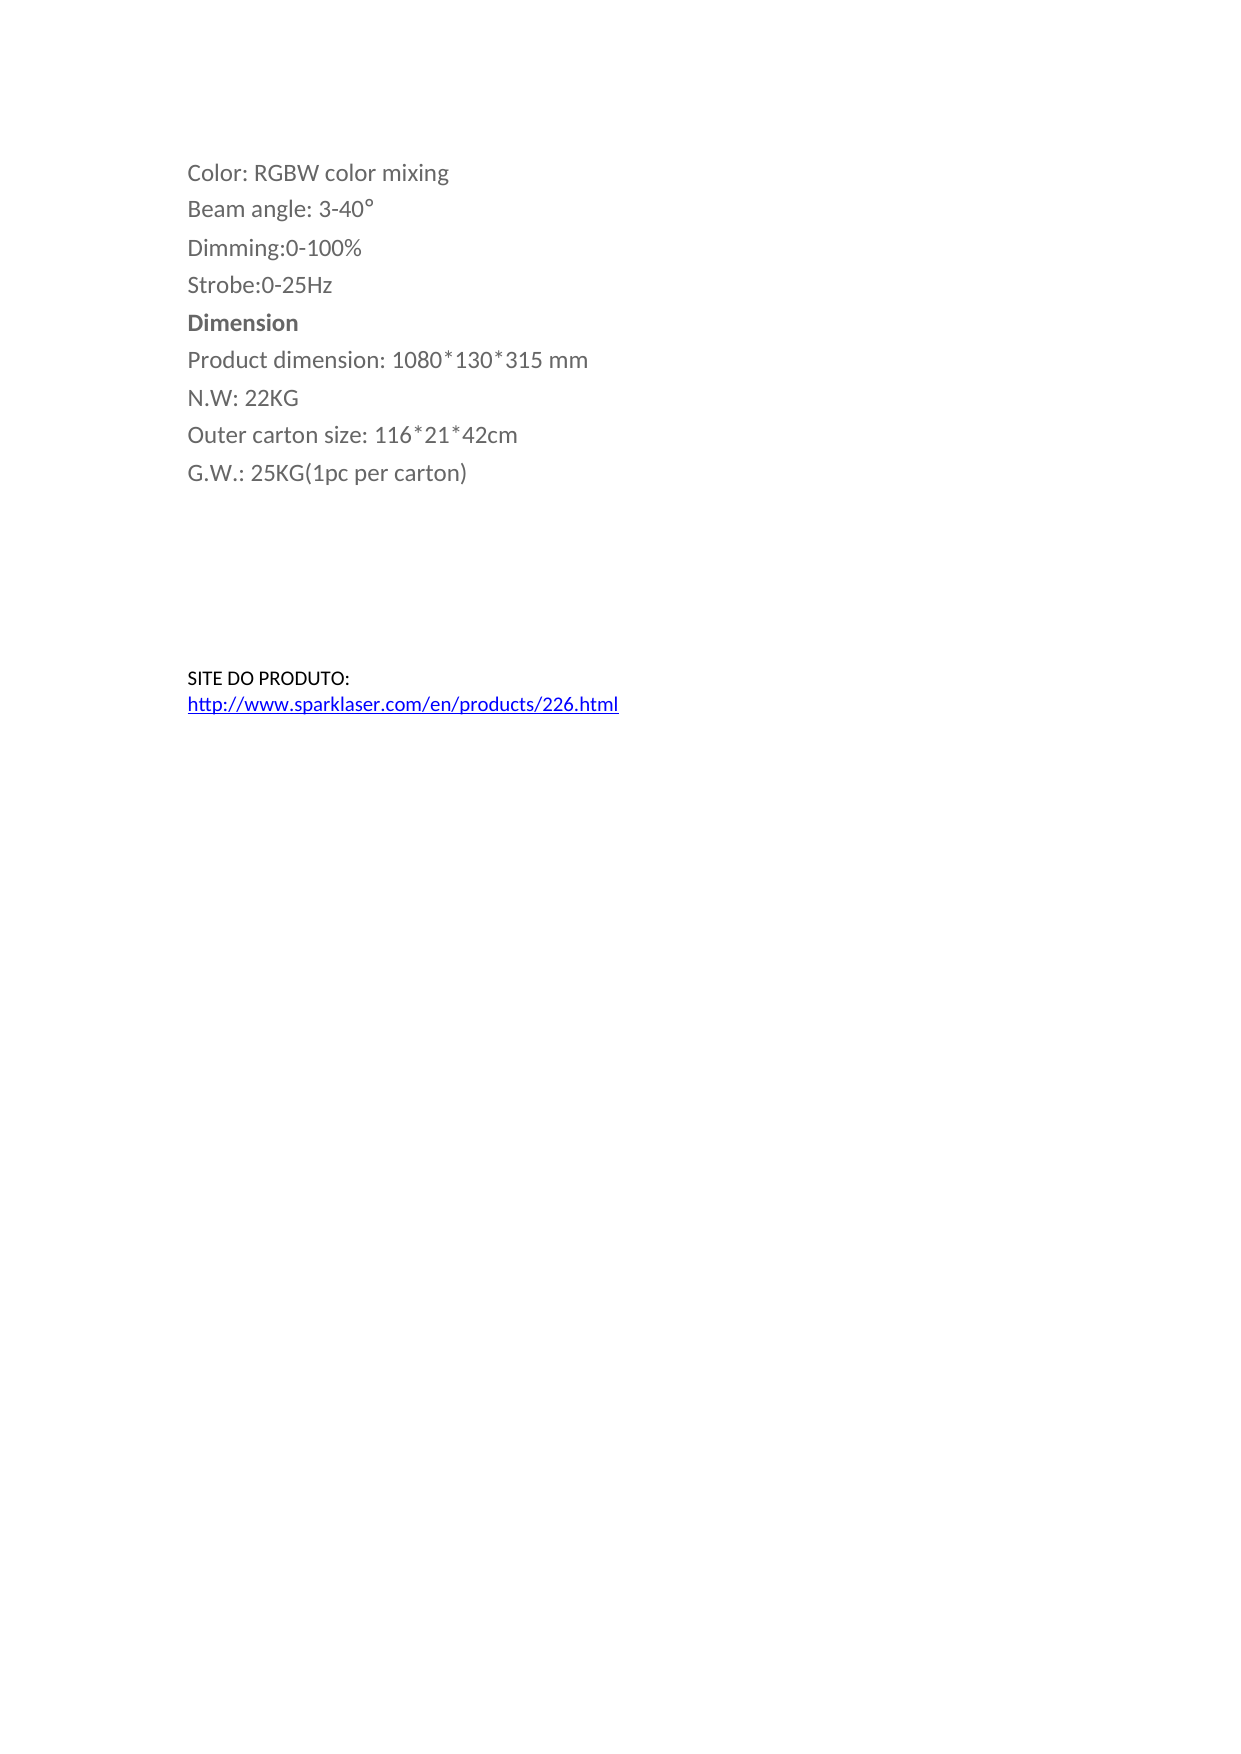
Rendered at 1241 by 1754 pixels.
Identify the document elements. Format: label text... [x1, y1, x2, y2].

text Color: RGBW color mixing [187, 150, 1053, 187]
text Product dimension: 1080*130*315 mm [187, 337, 1053, 375]
text SITE DO PRODUTO: [187, 665, 1053, 691]
text Dimension [187, 300, 1053, 337]
text http://www.sparklaser.com/en/products/226.html [187, 691, 1053, 716]
text Strobe:0-25Hz [187, 262, 1053, 300]
text N.W: 22KG [187, 375, 1053, 412]
text Dimming:0-100% [187, 225, 1053, 262]
text Beam angle: 3-40° [187, 187, 1053, 225]
text G.W.: 25KG(1pc per carton) [187, 450, 1053, 487]
text Outer carton size: 116*21*42cm [187, 412, 1053, 450]
